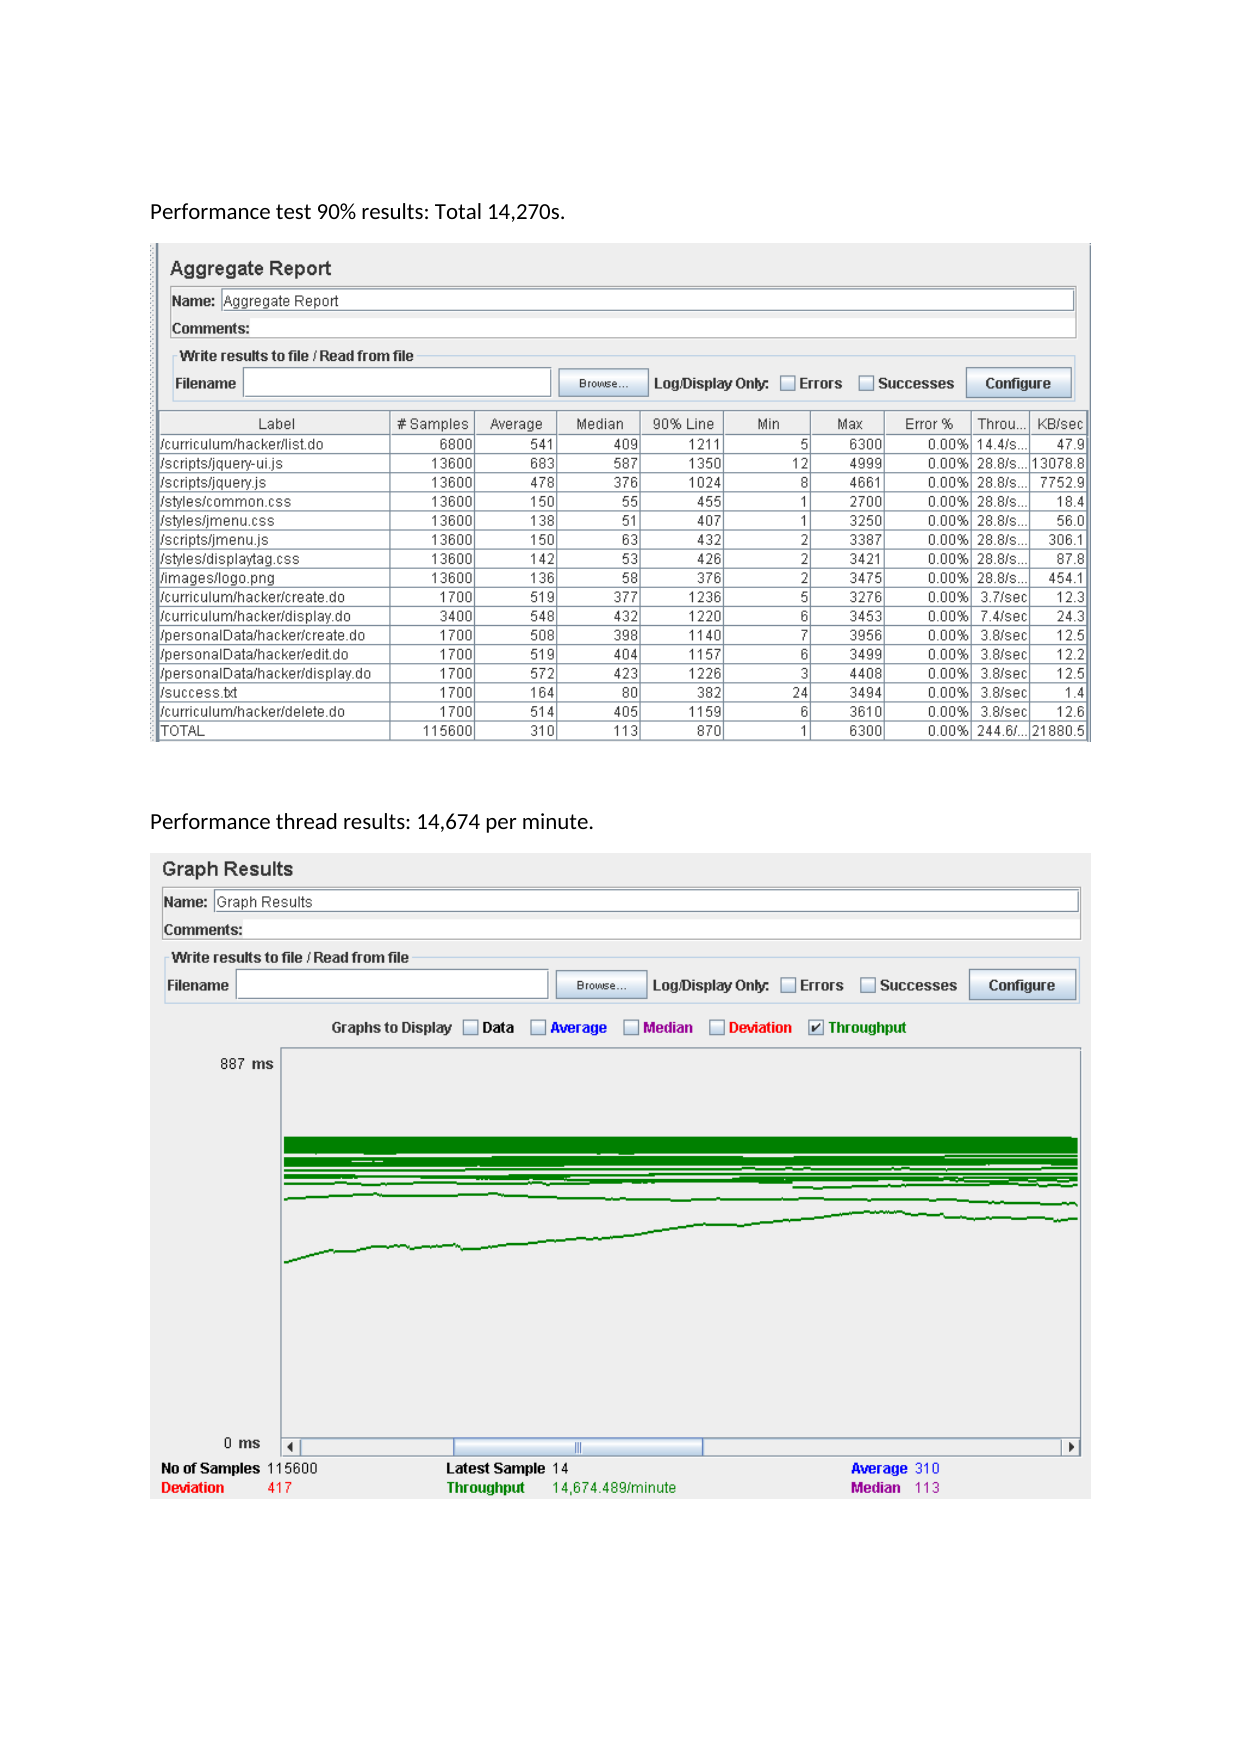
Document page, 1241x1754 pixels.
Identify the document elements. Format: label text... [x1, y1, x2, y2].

text Performance thread results: 14,674 per minute. [150, 807, 1090, 835]
picture [150, 853, 1091, 1499]
text Performance test 90% results: Total 14,270s. [150, 197, 1090, 225]
picture [150, 243, 1091, 742]
